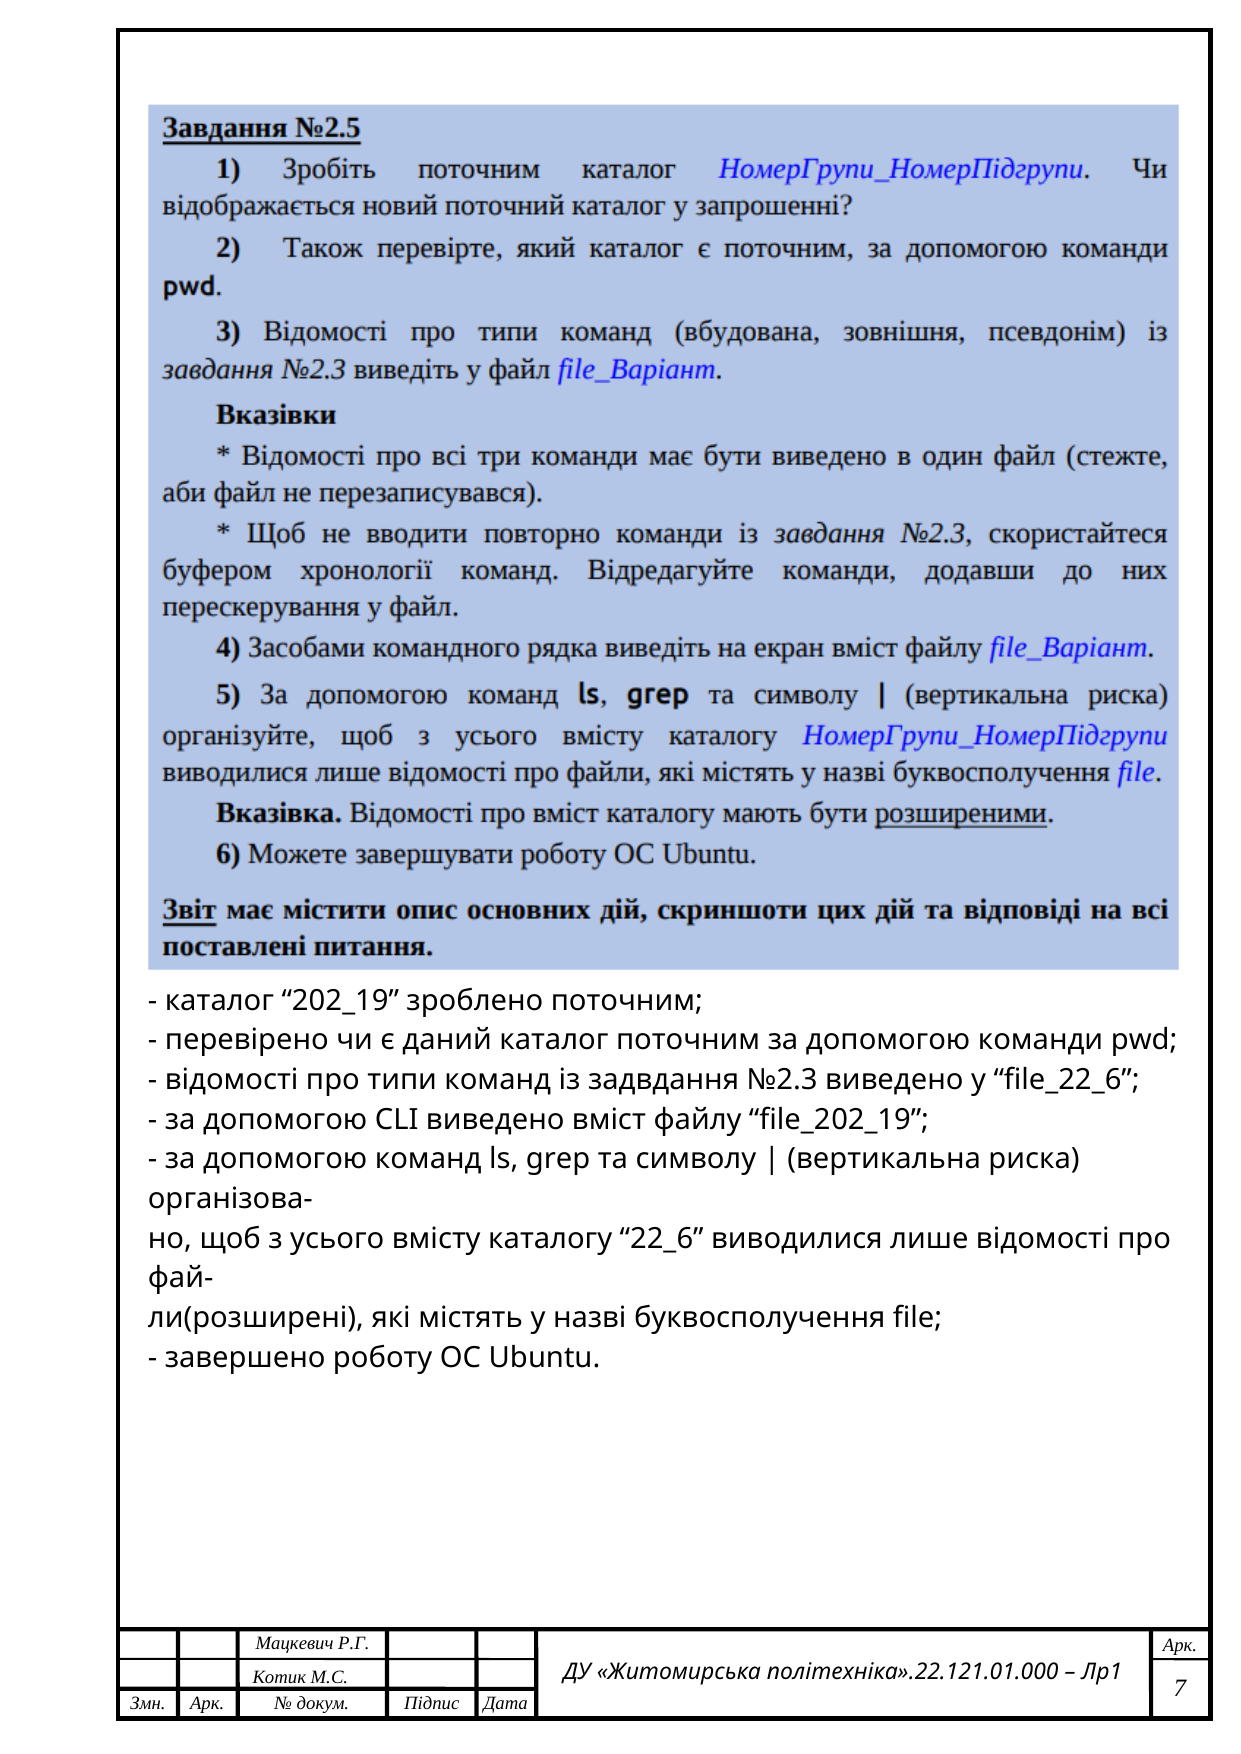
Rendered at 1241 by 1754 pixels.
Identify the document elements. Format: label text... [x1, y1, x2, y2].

text - за допомогою команд ls, grep та символу | (вертикальна риска) організова- [148, 1138, 1181, 1217]
text - перевірено чи є даний каталог поточним за допомогою команди pwd; [148, 1019, 1181, 1058]
text - каталог “202_19” зроблено поточним; [148, 979, 1181, 1019]
text - відомості про типи команд із задвдання №2.3 виведено у “file_22_6”; [148, 1058, 1181, 1098]
text но, щоб з усього вмісту каталогу “22_6” виводилися лише відомості про фай- [148, 1217, 1181, 1296]
text - завершено роботу ОС Ubuntu. [148, 1336, 1181, 1376]
text - за допомогою CLI виведено вміст файлу “file_202_19”; [148, 1098, 1181, 1138]
picture [147, 102, 1182, 973]
text ли(розширені), які містять у назві буквосполучення file; [148, 1296, 1181, 1336]
